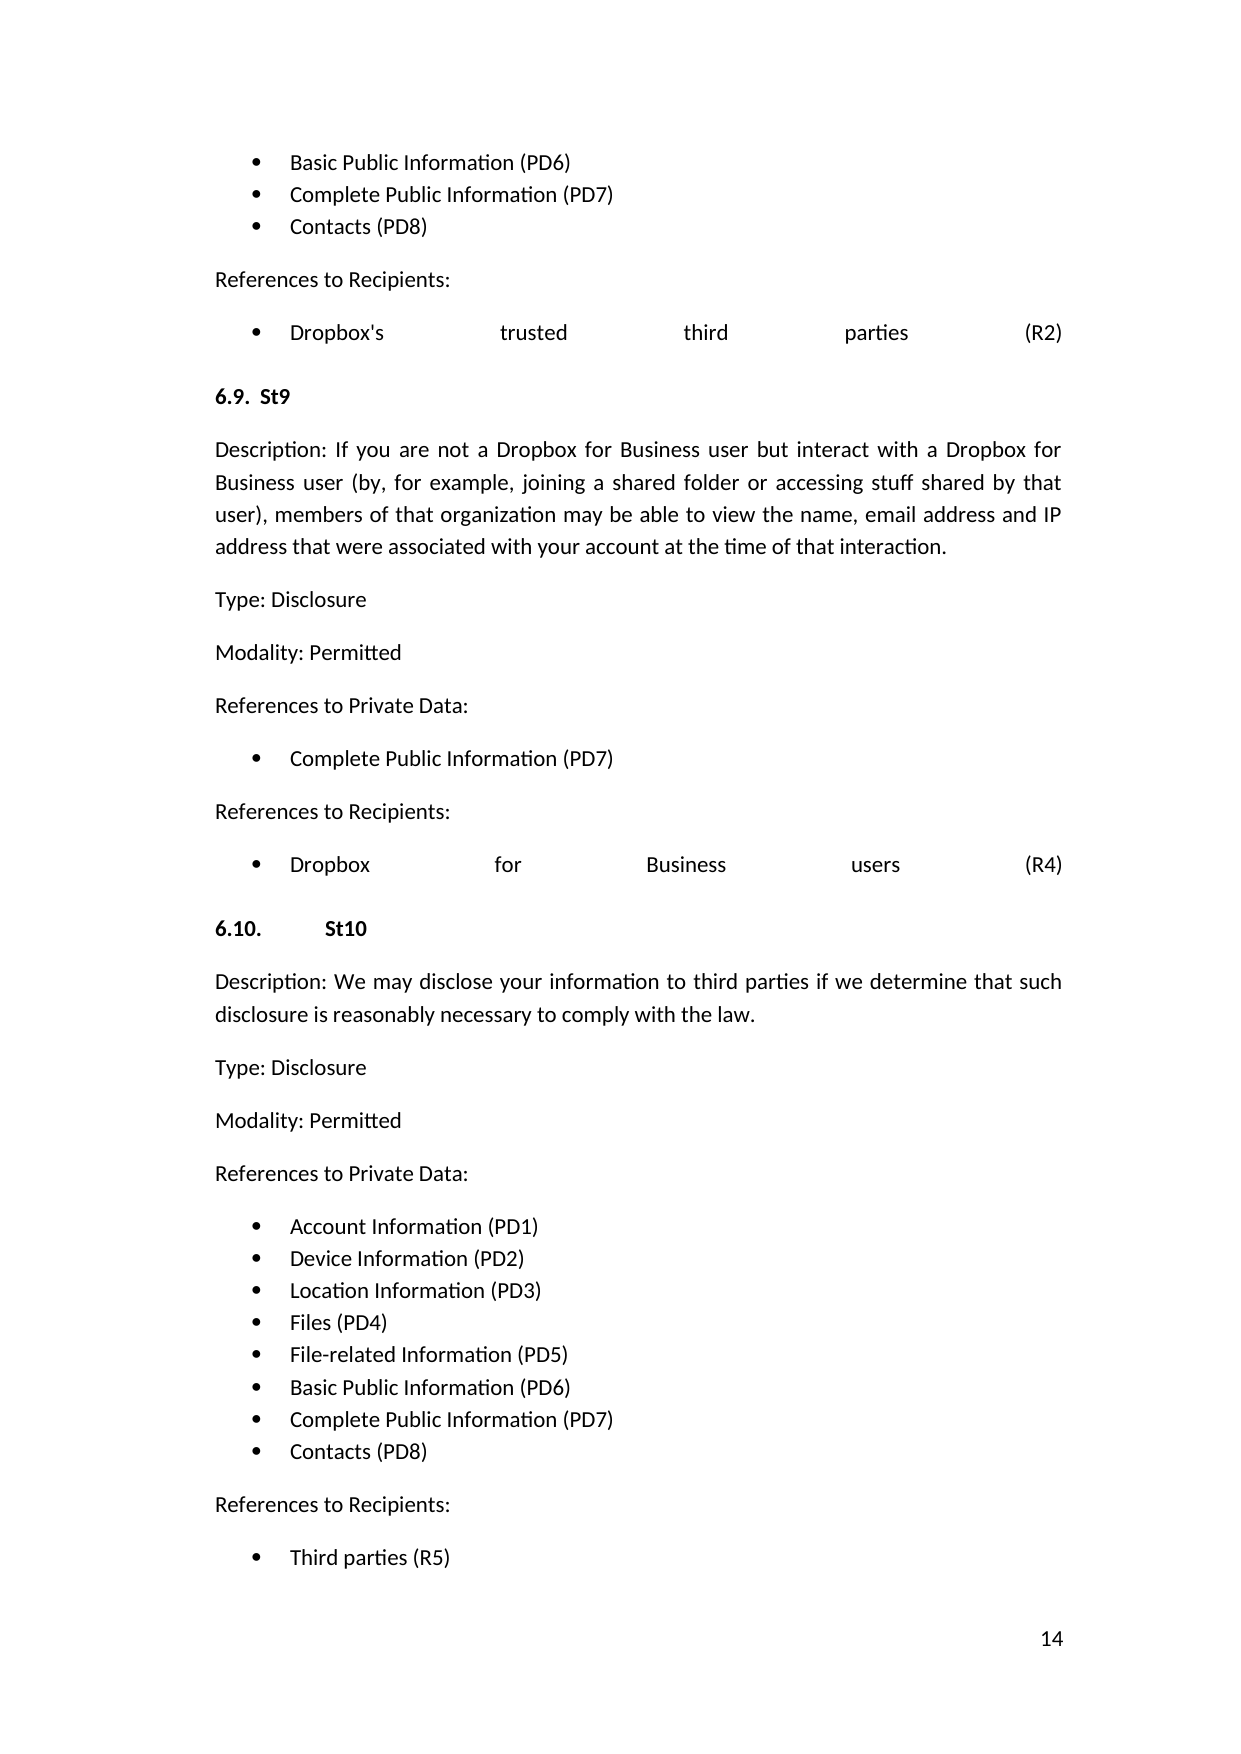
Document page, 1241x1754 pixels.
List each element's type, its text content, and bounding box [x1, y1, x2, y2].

text Description: We may disclose your information to third parties if we determine that such disclosure is reasonably necessary to comply with the law. [215, 967, 1063, 1028]
text Modality: Permitted [215, 1106, 1063, 1134]
text References to Private Data: [215, 691, 1063, 719]
list St9 [215, 382, 1063, 410]
text Type: Disclosure [215, 1053, 1063, 1081]
list Dropbox for Business users (R4) [252, 850, 1063, 910]
text References to Recipients: [215, 797, 1063, 825]
text Description: If you are not a Dropbox for Business user but interact with a Dropbox for Business user (by, for example, joining a shared folder or accessing stuff shared by that user), members of that organization may be able to view the name, email address and IP address that were associated with your account at the time of that interaction. [215, 435, 1063, 560]
list Basic Public Information (PD6) [252, 148, 1063, 176]
list Complete Public Information (PD7) [252, 744, 1063, 772]
list Complete Public Information (PD7) [252, 1405, 1063, 1433]
list Dropbox's trusted third parties (R2) [252, 318, 1063, 378]
text References to Private Data: [215, 1159, 1063, 1187]
list Complete Public Information (PD7) [252, 180, 1063, 208]
text Modality: Permitted [215, 638, 1063, 666]
list St10 [215, 914, 1063, 942]
text References to Recipients: [215, 265, 1063, 293]
list Contacts (PD8) [252, 1437, 1063, 1465]
list Basic Public Information (PD6) [252, 1373, 1063, 1401]
text Type: Disclosure [215, 585, 1063, 613]
list Contacts (PD8) [252, 212, 1063, 240]
list Third parties (R5) [252, 1543, 1063, 1571]
list Files (PD4) [252, 1308, 1063, 1336]
list Device Information (PD2) [252, 1244, 1063, 1272]
list Location Information (PD3) [252, 1276, 1063, 1304]
list File-related Information (PD5) [252, 1341, 1063, 1368]
text References to Recipients: [215, 1490, 1063, 1518]
list Account Information (PD1) [252, 1212, 1063, 1240]
